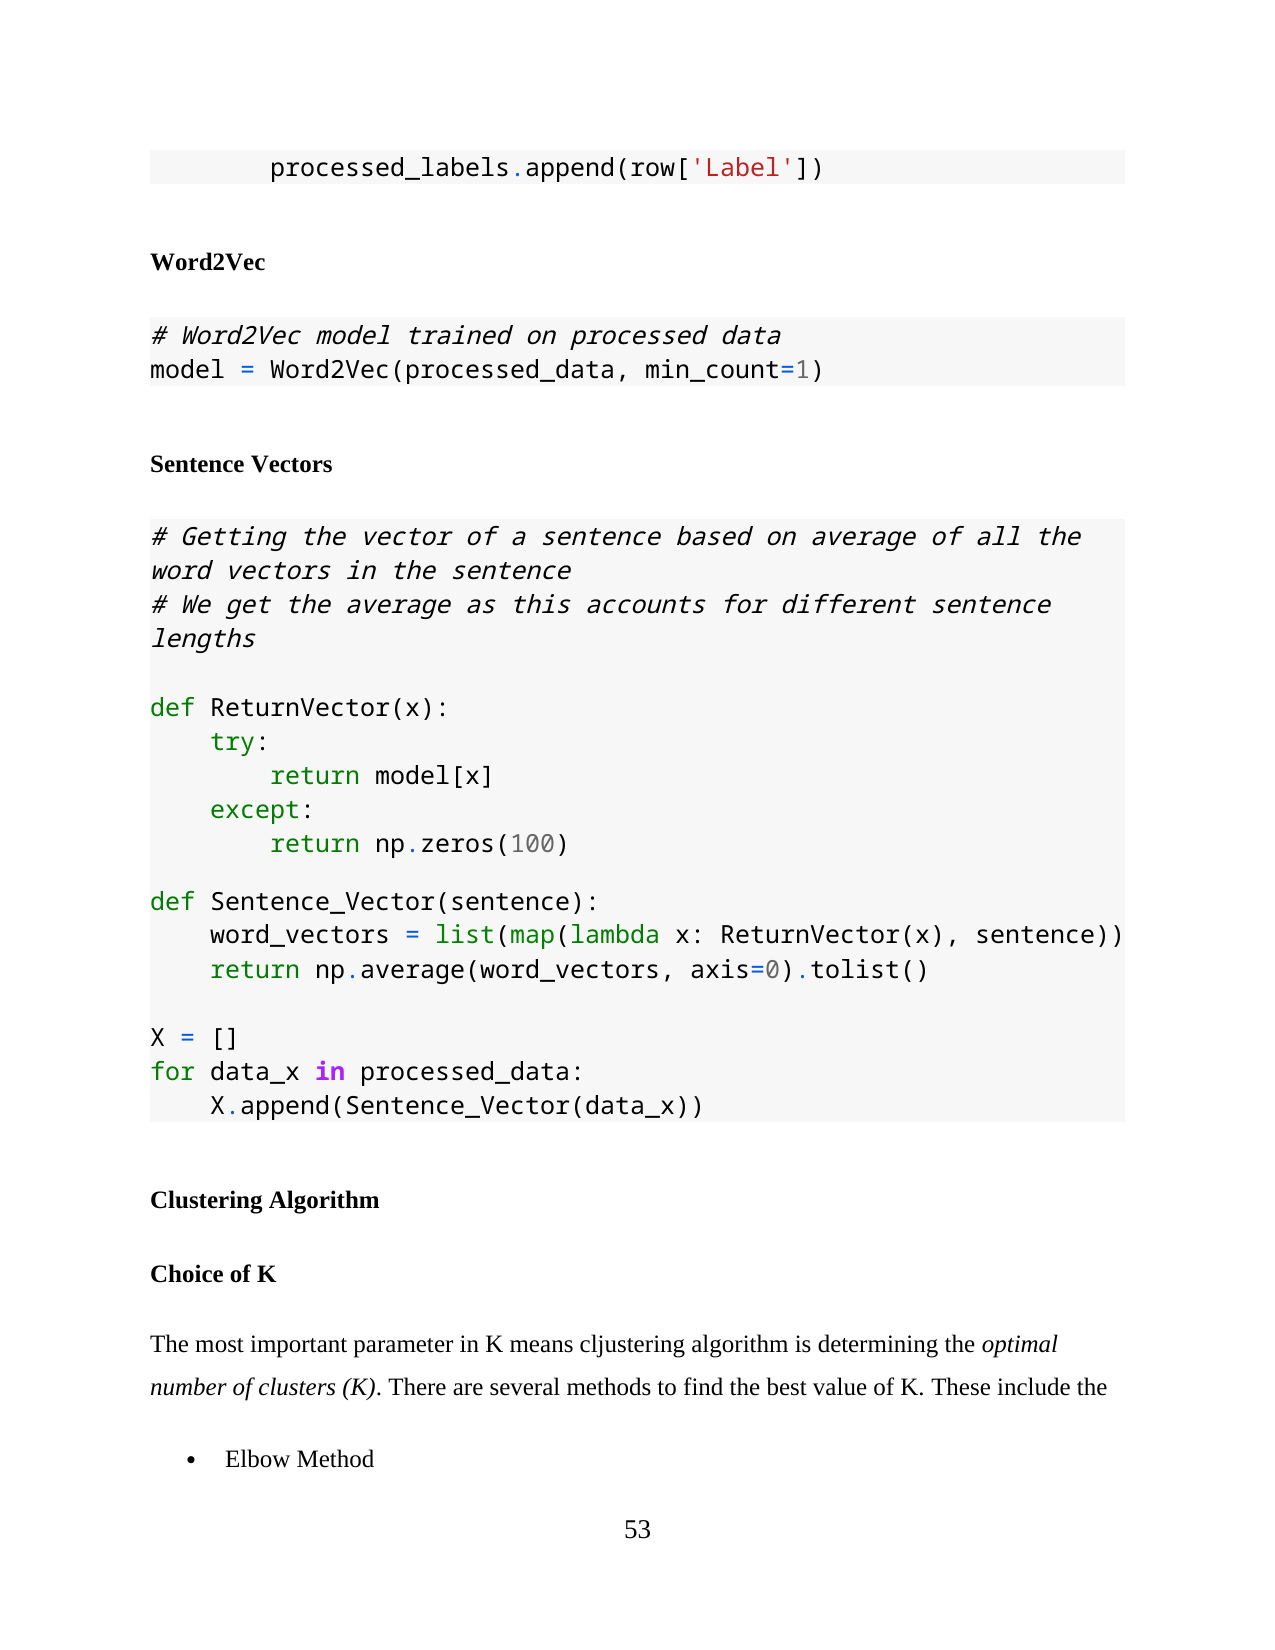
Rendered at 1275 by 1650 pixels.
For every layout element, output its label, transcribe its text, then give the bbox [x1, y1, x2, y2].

text model = Word2Vec(processed_data, min_count=1) [150, 351, 1125, 386]
text X = [] [150, 1019, 1125, 1053]
text try: [150, 723, 1125, 757]
text return model[x] [150, 757, 1125, 791]
text def ReturnVector(x): [150, 689, 1125, 723]
text # We get the average as this accounts for different sentence lengths [150, 587, 1125, 655]
text return np.average(word_vectors, axis=0).tolist() [150, 951, 1125, 985]
text return np.zeros(100) [150, 825, 1125, 859]
text # Word2Vec model trained on processed data [150, 317, 1125, 351]
text X.append(Sentence_Vector(data_x)) [150, 1087, 1125, 1122]
text # Getting the vector of a sentence based on average of all the word vectors in the sentence [150, 519, 1125, 587]
subtitle Word2Vec [150, 247, 1125, 276]
text except: [150, 791, 1125, 825]
text for data_x in processed_data: [150, 1053, 1125, 1087]
text processed_labels.append(row['Label']) [150, 150, 1125, 184]
subtitle Choice of K [150, 1259, 1125, 1288]
text word_vectors = list(map(lambda x: ReturnVector(x), sentence)) [150, 917, 1125, 951]
list Elbow Method [187, 1444, 1125, 1473]
text def Sentence_Vector(sentence): [150, 883, 1125, 917]
subtitle Sentence Vectors [150, 449, 1125, 478]
text The most important parameter in K means cljustering algorithm is determining the optimal number of clusters (K). There are several methods to find the best value of K. These include the [150, 1329, 1125, 1401]
subtitle Clustering Algorithm [150, 1185, 1125, 1214]
